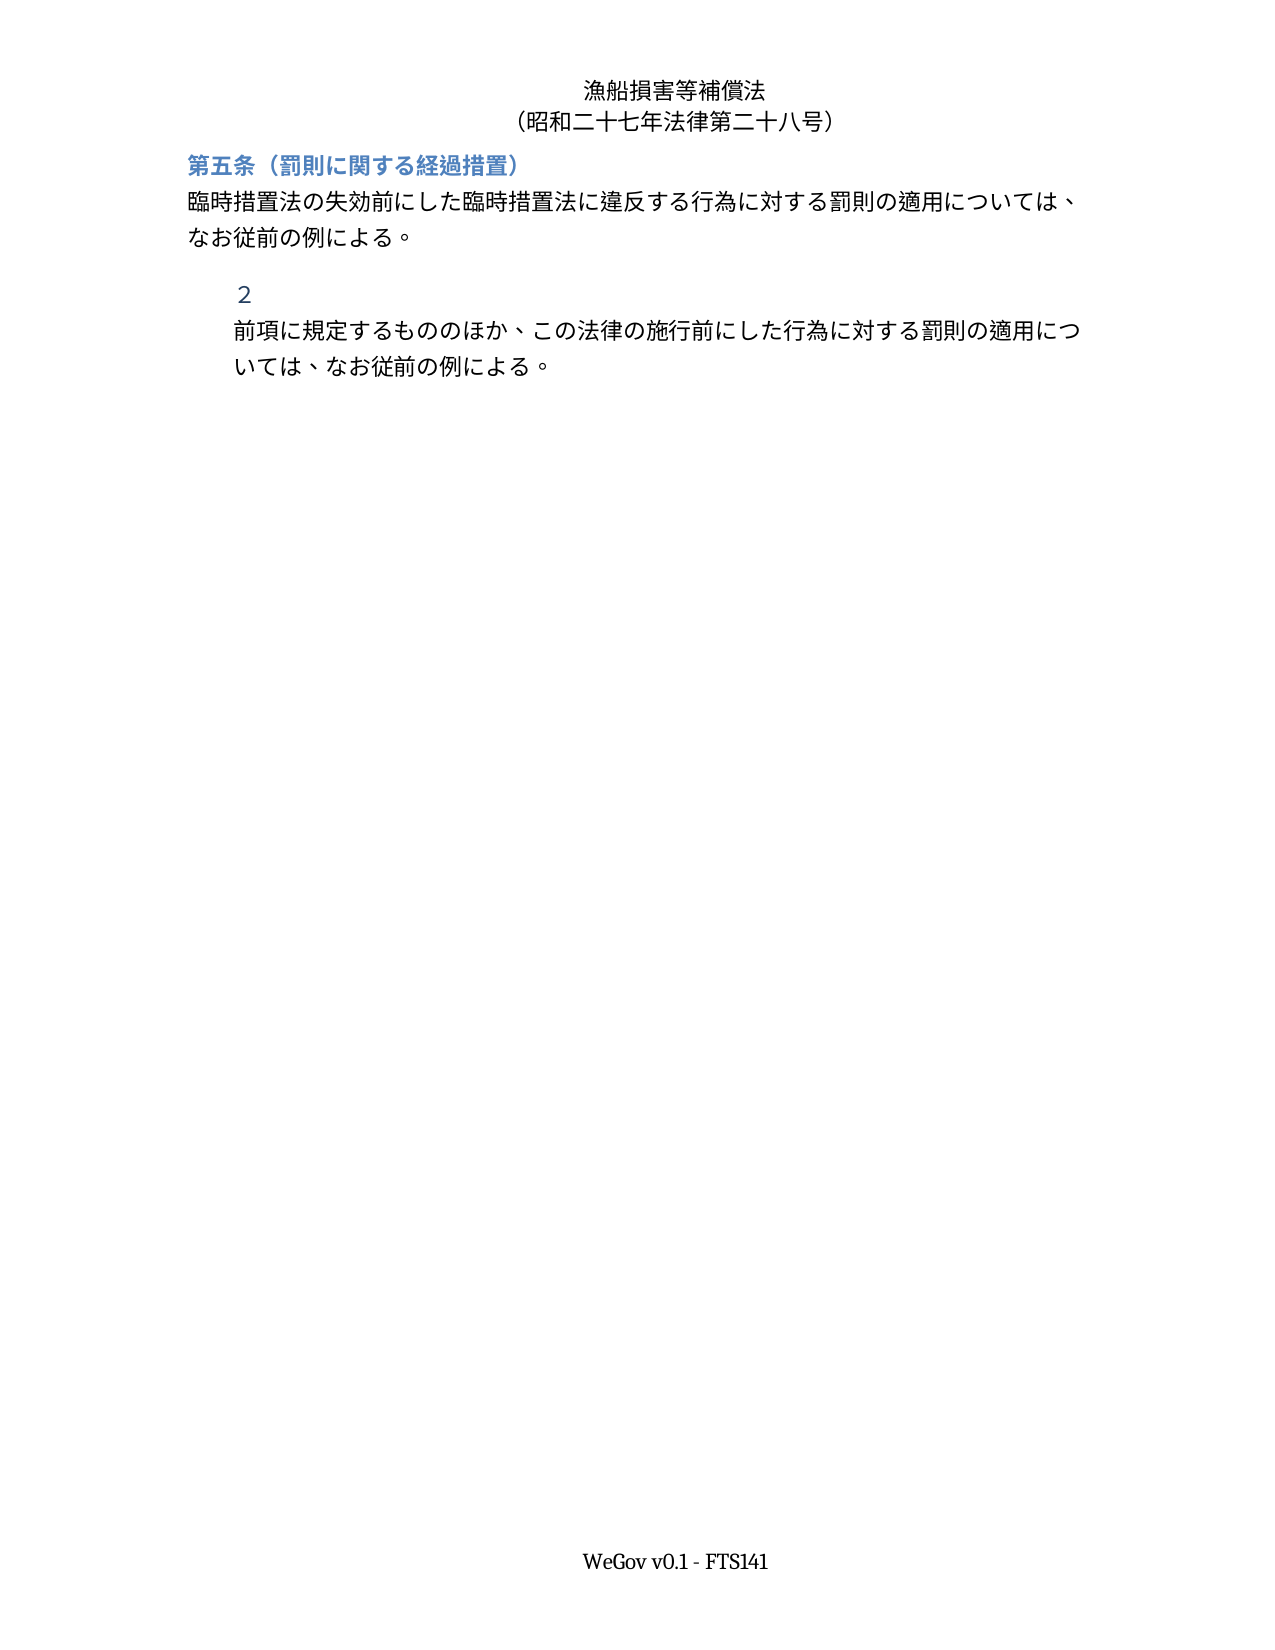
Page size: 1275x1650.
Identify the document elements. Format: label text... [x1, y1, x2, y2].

subtitle 第五条（罰則に関する経過措置） [187, 150, 1087, 181]
text 臨時措置法の失効前にした臨時措置法に違反する行為に対する罰則の適用については、なお従前の例による。 [187, 186, 1087, 253]
text 前項に規定するもののほか、この法律の施行前にした行為に対する罰則の適用については、なお従前の例による。 [233, 314, 1087, 382]
subtitle ２ [233, 279, 1087, 310]
